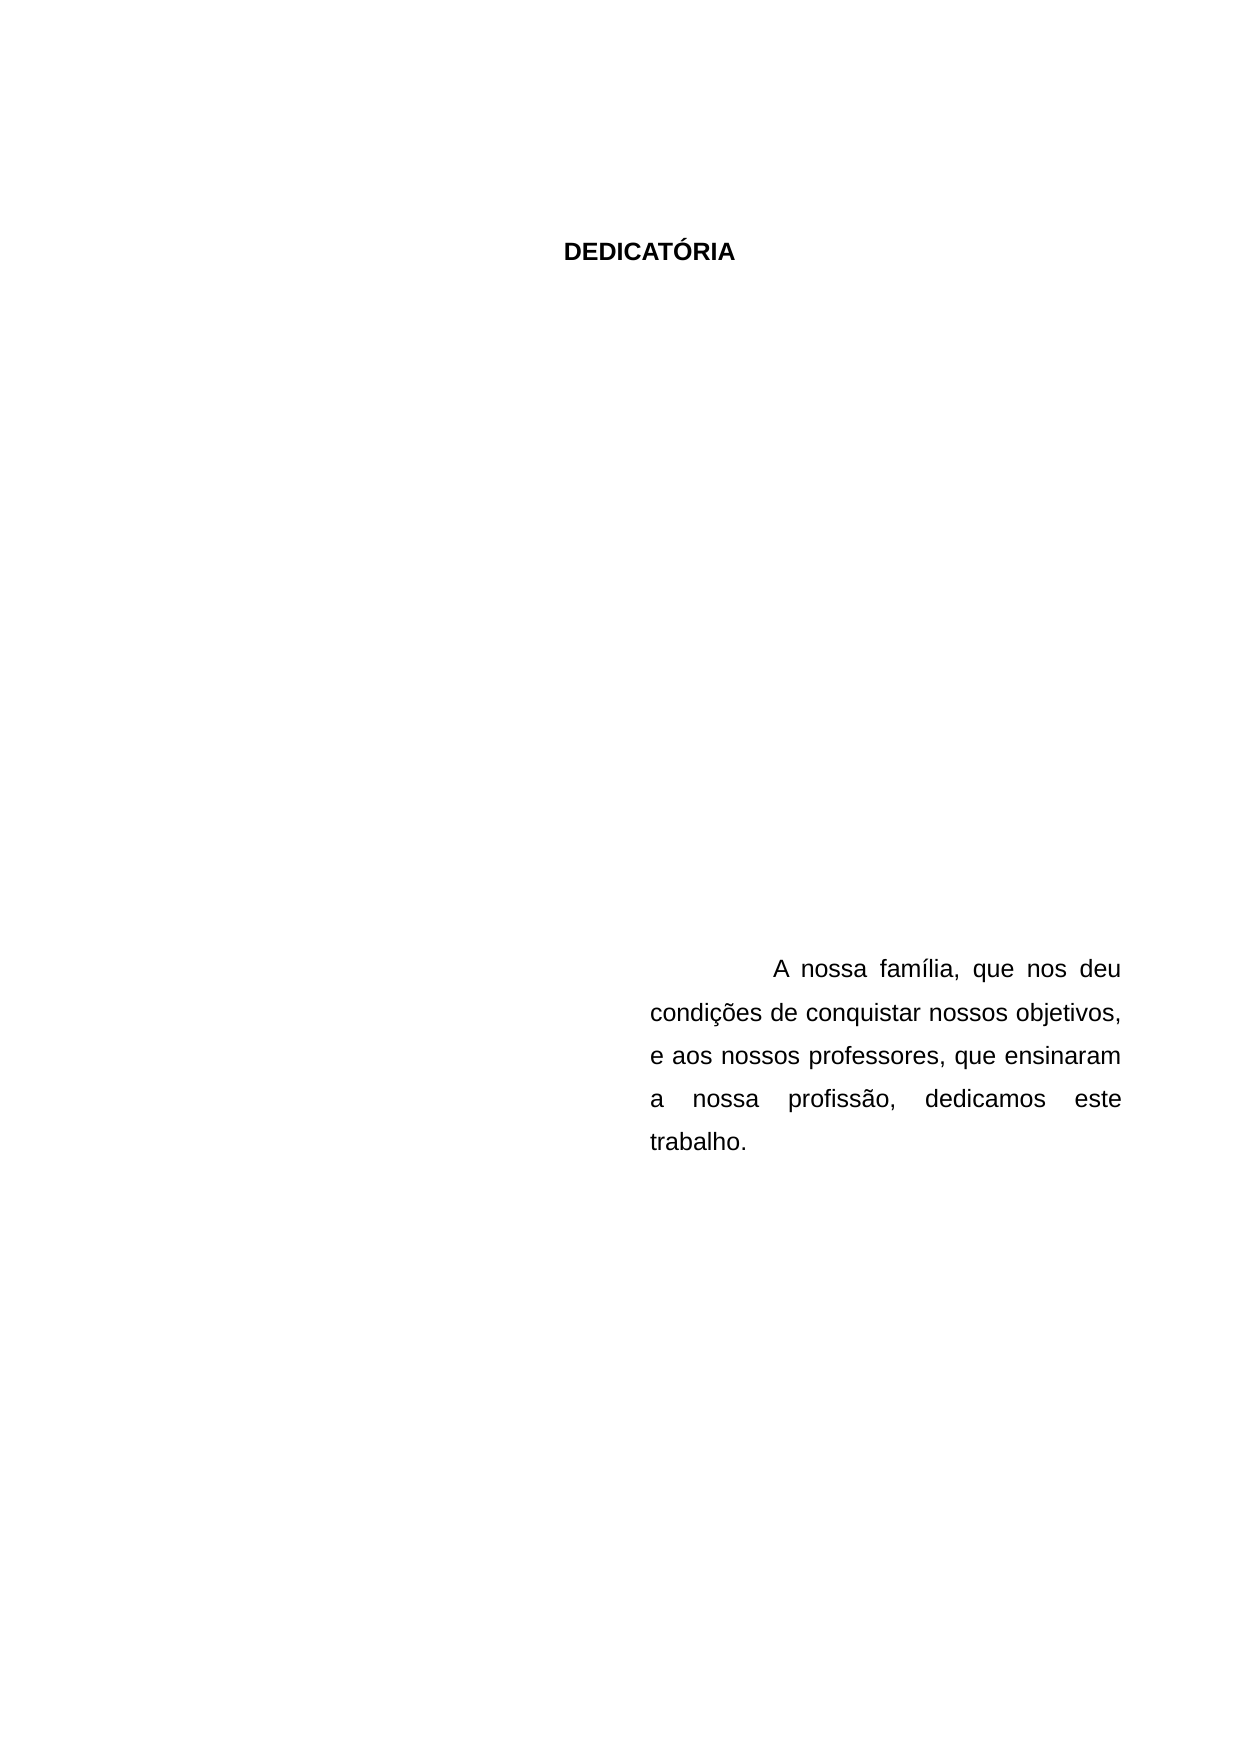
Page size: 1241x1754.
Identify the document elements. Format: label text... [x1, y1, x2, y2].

text A nossa família, que nos deu condições de conquistar nossos objetivos, e aos nossos professores, que ensinaram a nossa profissão, dedicamos este trabalho. [650, 954, 1122, 1156]
text DEDICATÓRIA [177, 237, 1122, 266]
